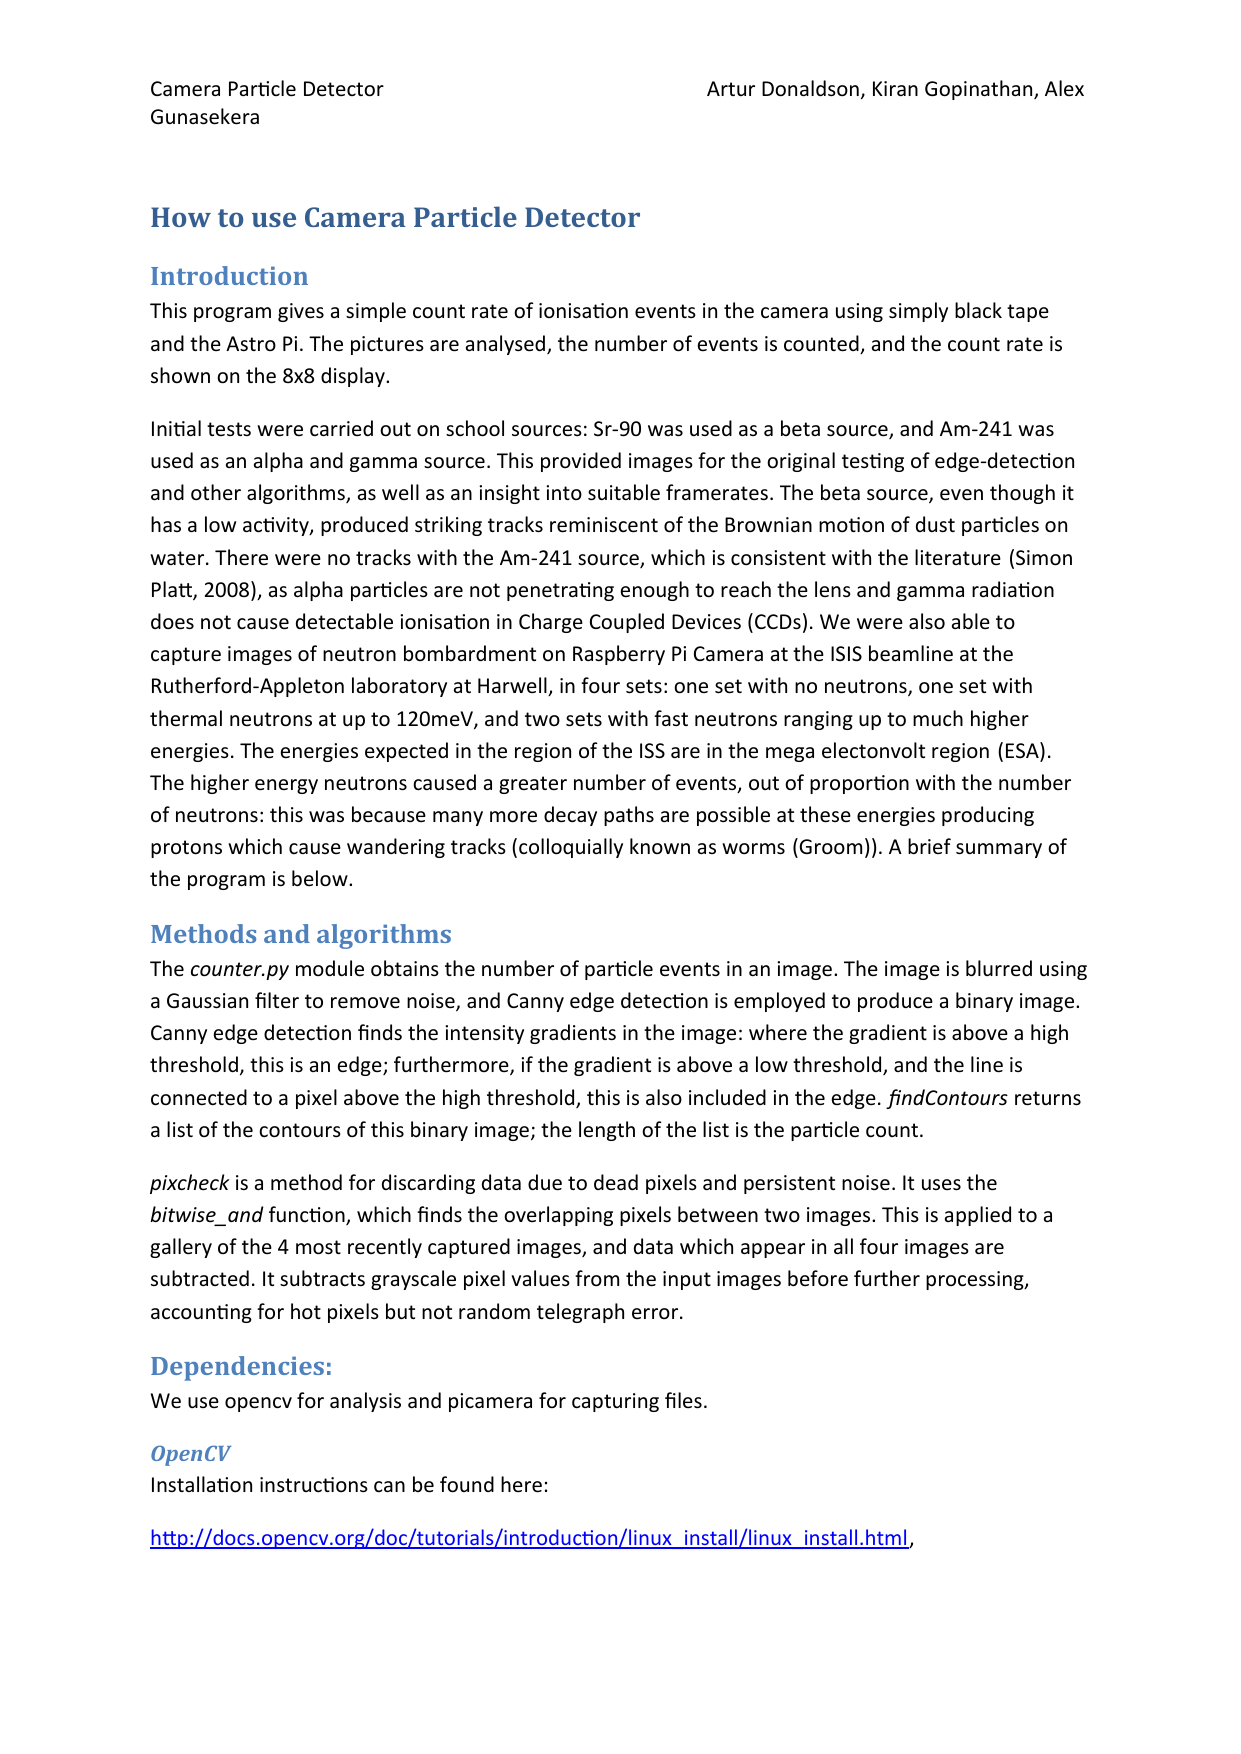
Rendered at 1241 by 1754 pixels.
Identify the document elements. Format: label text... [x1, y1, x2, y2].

text The counter.py module obtains the number of particle events in an image. The image is blurred using a Gaussian filter to remove noise, and Canny edge detection is employed to produce a binary image. Canny edge detection finds the intensity gradients in the image: where the gradient is above a high threshold, this is an edge; furthermore, if the gradient is above a low threshold, and the line is connected to a pixel above the high threshold, this is also included in the edge. findContours returns a list of the contours of this binary image; the length of the list is the particle count. [150, 954, 1090, 1143]
subtitle OpenCV [150, 1439, 1090, 1466]
text We use opencv for analysis and picamera for capturing files. [150, 1386, 1090, 1414]
text This program gives a simple count rate of ionisation events in the camera using simply black tape and the Astro Pi. The pictures are analysed, the number of events is counted, and the count rate is shown on the 8x8 display. [150, 297, 1090, 389]
subtitle How to use Camera Particle Detector [150, 200, 1090, 234]
subtitle Dependencies: [150, 1350, 1090, 1382]
text pixcheck is a method for discarding data due to dead pixels and persistent noise. It uses the bitwise_and function, which finds the overlapping pixels between two images. This is applied to a gallery of the 4 most recently captured images, and data which appear in all four images are subtracted. It subtracts grayscale pixel values from the input images before further processing, accounting for hot pixels but not random telegraph error. [150, 1168, 1090, 1325]
text Installation instructions can be found here: [150, 1470, 1090, 1498]
text http://docs.opencv.org/doc/tutorials/introduction/linux_install/linux_install.html, [150, 1523, 1090, 1551]
subtitle Introduction [150, 260, 1090, 292]
text Initial tests were carried out on school sources: Sr-90 was used as a beta source, and Am-241 was used as an alpha and gamma source. This provided images for the original testing of edge-detection and other algorithms, as well as an insight into suitable framerates. The beta source, even though it has a low activity, produced striking tracks reminiscent of the Brownian motion of dust particles on water. There were no tracks with the Am-241 source, which is consistent with the literature, as alpha particles are not penetrating enough to reach the lens and gamma radiation does not cause detectable ionisation in Charge Coupled Devices (CCDs). We were also able to capture images of neutron bombardment on Raspberry Pi Camera at the ISIS beamline at the Rutherford-Appleton laboratory at Harwell, in four sets: one set with no neutrons, one set with thermal neutrons at up to 120meV, and two sets with fast neutrons ranging up to much higher energies. The energies expected in the region of the ISS are in the mega electonvolt region . The higher energy neutrons caused a greater number of events, out of proportion with the number of neutrons: this was because many more decay paths are possible at these energies producing protons which cause wandering tracks (colloquially known as worms). A brief summary of the program is below. [150, 414, 1090, 893]
subtitle Methods and algorithms [150, 918, 1090, 949]
